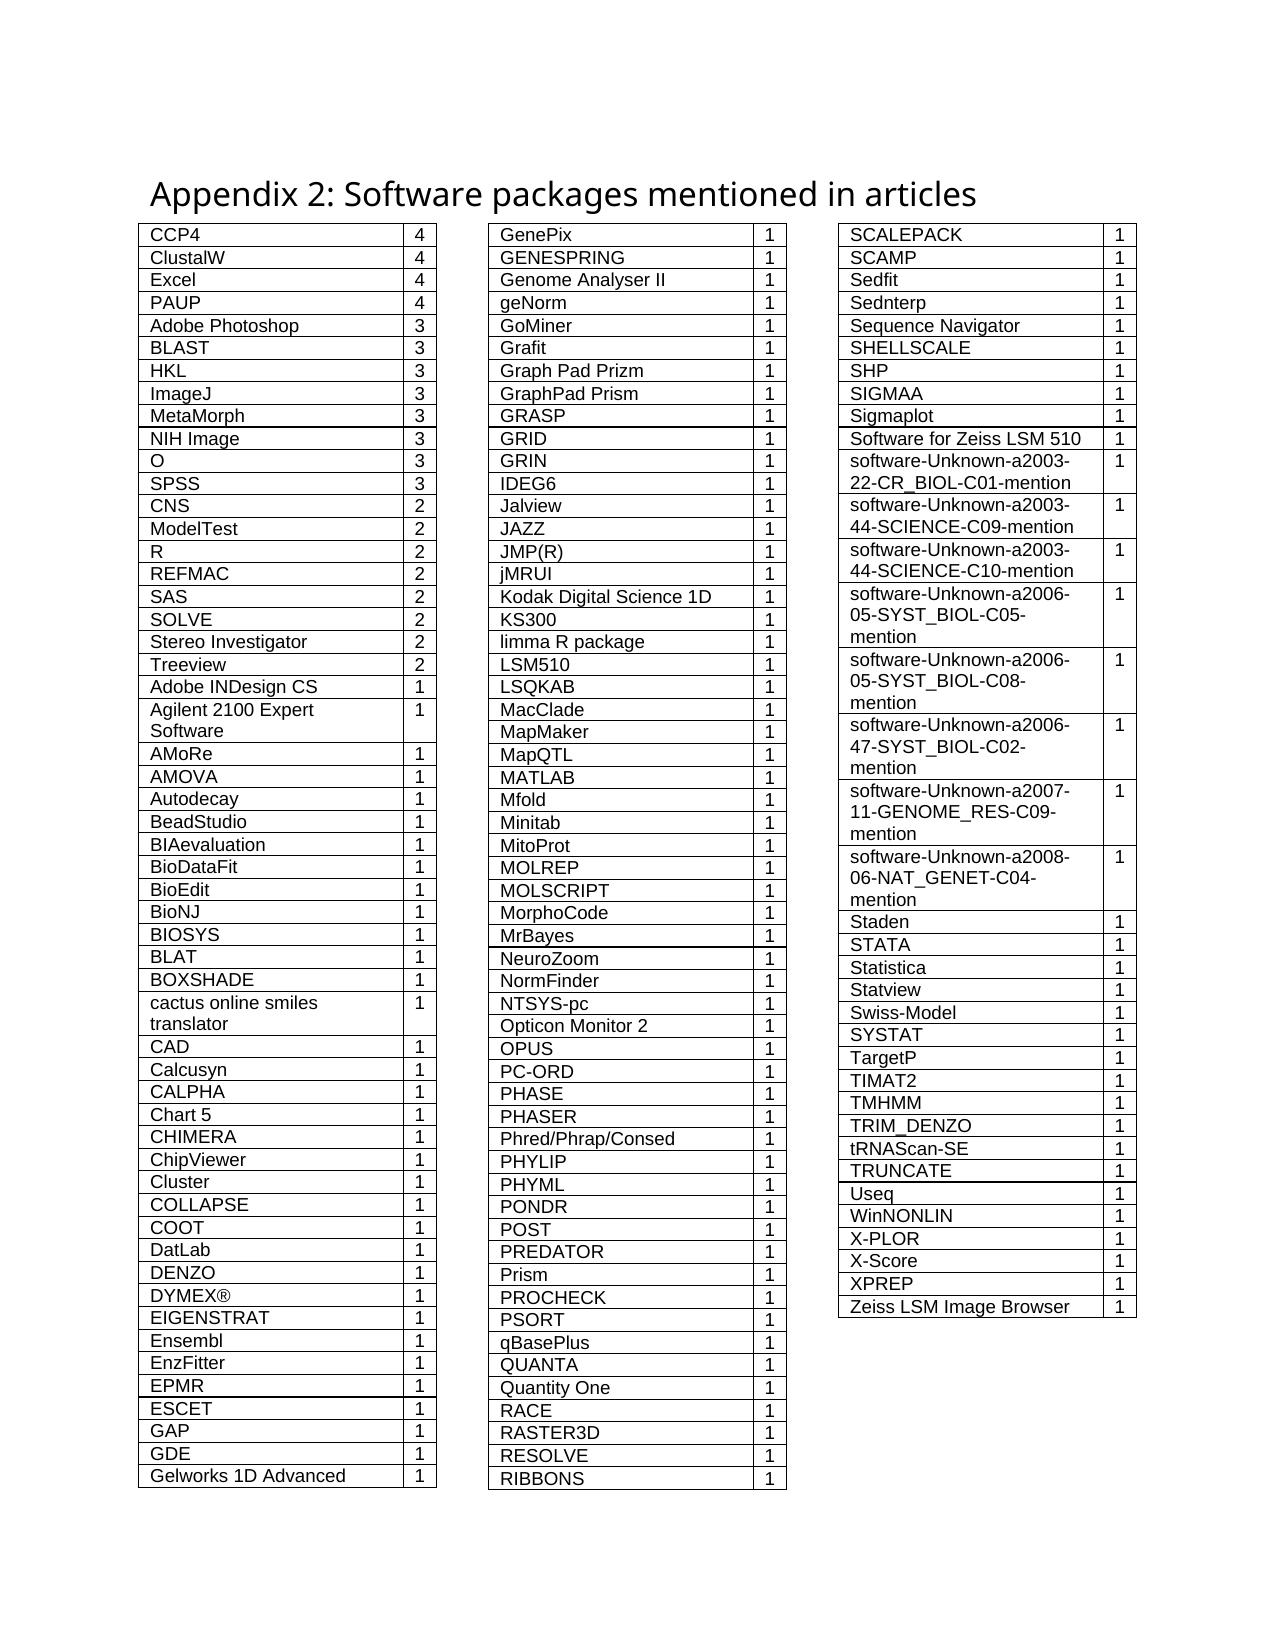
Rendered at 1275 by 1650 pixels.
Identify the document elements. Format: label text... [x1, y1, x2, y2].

table_cell 1 [1104, 714, 1136, 779]
table_cell RASTER3D [489, 1422, 753, 1444]
table_cell 1 [754, 925, 786, 946]
table_cell 1 [404, 1330, 436, 1351]
table_cell JMP(R) [489, 541, 753, 562]
table_cell 1 [404, 969, 436, 991]
table_cell 1 [754, 360, 786, 381]
table_cell 1 [754, 812, 786, 833]
table_cell NTSYS-pc [489, 993, 753, 1014]
table_cell 2 [404, 563, 436, 585]
table_cell 1 [754, 1106, 786, 1127]
table_cell COOT [139, 1217, 403, 1238]
table_cell SOLVE [139, 608, 403, 630]
table_cell GDE [139, 1443, 403, 1464]
table_cell 1 [754, 1174, 786, 1195]
table_cell Prism [489, 1264, 753, 1285]
table_cell 3 [404, 450, 436, 472]
table_cell Gelworks 1D Advanced [139, 1465, 403, 1487]
table_cell 1 [404, 1398, 436, 1419]
table_cell 1 [1104, 780, 1136, 844]
table_cell 1 [754, 1083, 786, 1104]
table_cell NIH Image [139, 428, 403, 449]
table_cell 1 [754, 1241, 786, 1263]
table_cell ClustalW [139, 247, 403, 268]
table_cell 2 [404, 654, 436, 675]
table_cell SIGMAA [839, 382, 1103, 404]
table_cell 1 [754, 1332, 786, 1353]
table_cell 1 [1104, 224, 1136, 246]
table_cell STATA [839, 934, 1103, 955]
table_cell GoMiner [489, 315, 753, 336]
table_cell 3 [404, 315, 436, 336]
table_cell 1 [754, 857, 786, 878]
table_cell Grafit [489, 337, 753, 359]
table_cell 1 [1104, 1273, 1136, 1294]
table_cell 1 [754, 1128, 786, 1150]
table_cell software-Unknown-a2007-11-GENOME_RES-C09-mention [839, 780, 1103, 844]
table_cell DatLab [139, 1239, 403, 1261]
table_cell R [139, 541, 403, 562]
table_cell 1 [1104, 1137, 1136, 1159]
table_cell 1 [754, 676, 786, 698]
table_cell Opticon Monitor 2 [489, 1015, 753, 1037]
table_cell 1 [1104, 648, 1136, 713]
table_header CCP4 [139, 224, 403, 246]
table_cell AMoRe [139, 743, 403, 764]
table_cell 1 [1104, 1205, 1136, 1227]
table_cell 1 [754, 405, 786, 426]
table_cell 1 [754, 608, 786, 630]
table_cell 1 [754, 1445, 786, 1466]
table_cell SHP [839, 360, 1103, 381]
table_cell 1 [754, 631, 786, 652]
table_cell 1 [754, 1219, 786, 1240]
table_cell 1 [754, 1400, 786, 1421]
table_cell Treeview [139, 654, 403, 675]
table_cell 1 [404, 833, 436, 855]
table_cell 1 [404, 1262, 436, 1283]
table_cell software-Unknown-a2003-44-SCIENCE-C09-mention [839, 494, 1103, 537]
table_cell CHIMERA [139, 1126, 403, 1148]
table_cell 1 [1104, 1070, 1136, 1091]
table_cell X-PLOR [839, 1228, 1103, 1249]
table_cell BeadStudio [139, 811, 403, 832]
table_cell Sedfit [839, 269, 1103, 291]
table_cell Swiss-Model [839, 1002, 1103, 1023]
table_cell EnzFitter [139, 1352, 403, 1374]
table_cell RIBBONS [489, 1467, 753, 1489]
table_cell 1 [754, 382, 786, 404]
table_cell 1 [1104, 979, 1136, 1001]
table_cell 1 [404, 1217, 436, 1238]
table_cell MapMaker [489, 721, 753, 743]
table_cell 1 [404, 788, 436, 810]
table_cell Cluster [139, 1171, 403, 1193]
table_cell 3 [404, 360, 436, 381]
table_cell 1 [404, 946, 436, 968]
table_cell BOXSHADE [139, 969, 403, 991]
table_cell SCALEPACK [839, 224, 1103, 246]
table_cell 4 [404, 269, 436, 291]
table_cell software-Unknown-a2003-44-SCIENCE-C10-mention [839, 539, 1103, 582]
table_cell 4 [404, 247, 436, 268]
table_cell 1 [754, 247, 786, 268]
table_cell WinNONLIN [839, 1205, 1103, 1227]
table_cell HKL [139, 360, 403, 381]
table_cell 1 [1104, 1002, 1136, 1023]
table_cell 1 [404, 1375, 436, 1396]
table_cell 2 [404, 541, 436, 562]
table_cell 3 [404, 405, 436, 426]
table_cell BioNJ [139, 901, 403, 923]
table_cell 1 [1104, 247, 1136, 268]
table_cell 1 [404, 1126, 436, 1148]
table_cell TargetP [839, 1047, 1103, 1068]
table_cell ESCET [139, 1398, 403, 1419]
table_cell TIMAT2 [839, 1070, 1103, 1091]
table_cell 1 [754, 315, 786, 336]
table_cell geNorm [489, 292, 753, 313]
table_cell 1 [754, 767, 786, 788]
table_cell 1 [404, 1307, 436, 1328]
table_cell LSQKAB [489, 676, 753, 698]
table_cell 1 [1104, 911, 1136, 933]
table_cell EPMR [139, 1375, 403, 1396]
table_cell GENESPRING [489, 247, 753, 268]
table_cell software-Unknown-a2006-05-SYST_BIOL-C05-mention [839, 583, 1103, 647]
subtitle Appendix 2: Software packages mentioned in articles [150, 171, 1125, 216]
table_cell 1 [754, 654, 786, 675]
table_cell NormFinder [489, 970, 753, 992]
table_cell 1 [1104, 1296, 1136, 1317]
table_cell Statistica [839, 956, 1103, 978]
table_cell 2 [404, 518, 436, 539]
table_cell BLAT [139, 946, 403, 968]
table_cell 1 [754, 1422, 786, 1444]
table_cell 1 [754, 518, 786, 539]
table_cell OPUS [489, 1038, 753, 1059]
table_cell GRIN [489, 450, 753, 472]
table_cell 1 [1104, 846, 1136, 910]
table_cell Sigmaplot [839, 405, 1103, 426]
table_cell CNS [139, 495, 403, 517]
table_cell TRIM_DENZO [839, 1115, 1103, 1136]
table_cell CAD [139, 1036, 403, 1057]
table_cell 1 [754, 1060, 786, 1082]
table_cell MitoProt [489, 834, 753, 856]
table_cell 1 [1104, 1047, 1136, 1068]
table_cell 1 [404, 1420, 436, 1442]
table_cell PAUP [139, 292, 403, 313]
table_cell 1 [404, 992, 436, 1035]
table_cell X-Score [839, 1250, 1103, 1272]
table_cell MacClade [489, 699, 753, 720]
table_cell DYMEX® [139, 1284, 403, 1306]
table_cell BIOSYS [139, 924, 403, 945]
table_cell 1 [1104, 1115, 1136, 1136]
table_cell Kodak Digital Science 1D [489, 586, 753, 607]
table_cell BioDataFit [139, 856, 403, 877]
table_cell REFMAC [139, 563, 403, 585]
table_cell Calcusyn [139, 1058, 403, 1080]
table_cell 3 [404, 428, 436, 449]
table_cell 1 [1104, 269, 1136, 291]
table_cell Mfold [489, 789, 753, 811]
table_cell 1 [754, 224, 786, 246]
table_cell 1 [404, 1194, 436, 1216]
table_cell 1 [1104, 583, 1136, 647]
table_cell PROCHECK [489, 1286, 753, 1308]
table_cell MATLAB [489, 767, 753, 788]
table_cell 1 [1104, 1183, 1136, 1204]
table_cell GRASP [489, 405, 753, 426]
table_cell BIAevaluation [139, 833, 403, 855]
table_cell BioEdit [139, 879, 403, 900]
table_cell 1 [754, 586, 786, 607]
table_cell jMRUI [489, 563, 753, 585]
table_cell 1 [404, 676, 436, 698]
table_cell ModelTest [139, 518, 403, 539]
table_cell cactus online smiles translator [139, 992, 403, 1035]
table_cell 1 [1104, 956, 1136, 978]
table_cell Autodecay [139, 788, 403, 810]
table_cell CALPHA [139, 1081, 403, 1102]
table_cell Sequence Navigator [839, 315, 1103, 336]
table_cell XPREP [839, 1273, 1103, 1294]
table_cell Genome Analyser II [489, 269, 753, 291]
table_cell 1 [404, 811, 436, 832]
table_cell TRUNCATE [839, 1160, 1103, 1181]
table_cell 1 [404, 1443, 436, 1464]
table_cell 1 [1104, 337, 1136, 359]
table_cell Adobe INDesign CS [139, 676, 403, 698]
table_cell MOLSCRIPT [489, 880, 753, 901]
table_cell PHASE [489, 1083, 753, 1104]
table_cell O [139, 450, 403, 472]
table_cell 1 [754, 834, 786, 856]
table_cell PONDR [489, 1196, 753, 1218]
table_cell 1 [754, 880, 786, 901]
table_cell tRNAScan-SE [839, 1137, 1103, 1159]
table_cell 1 [1104, 494, 1136, 537]
table_cell Excel [139, 269, 403, 291]
table_cell 1 [1104, 1024, 1136, 1046]
table_cell software-Unknown-a2006-05-SYST_BIOL-C08-mention [839, 648, 1103, 713]
table_cell Useq [839, 1183, 1103, 1204]
table_cell RACE [489, 1400, 753, 1421]
table_cell 1 [404, 1171, 436, 1193]
table_cell 2 [404, 586, 436, 607]
table_cell BLAST [139, 337, 403, 359]
table_cell ImageJ [139, 382, 403, 404]
table_cell 1 [404, 1239, 436, 1261]
table_cell 2 [404, 495, 436, 517]
table_cell PHYLIP [489, 1151, 753, 1172]
table_cell RESOLVE [489, 1445, 753, 1466]
table_cell 1 [754, 699, 786, 720]
table_cell 1 [754, 450, 786, 472]
table_cell 1 [754, 993, 786, 1014]
table_cell 1 [1104, 450, 1136, 493]
table_cell 1 [754, 1264, 786, 1285]
table_cell 1 [1104, 539, 1136, 582]
table_cell 1 [404, 699, 436, 742]
table_cell 3 [404, 382, 436, 404]
table_cell QUANTA [489, 1354, 753, 1376]
table_cell 1 [754, 337, 786, 359]
table_cell 1 [1104, 1250, 1136, 1272]
table_cell Phred/Phrap/Consed [489, 1128, 753, 1150]
table_cell Minitab [489, 812, 753, 833]
table_cell Adobe Photoshop [139, 315, 403, 336]
table_cell 1 [754, 541, 786, 562]
table_cell 1 [1104, 428, 1136, 449]
table_cell ChipViewer [139, 1149, 403, 1170]
table_cell PREDATOR [489, 1241, 753, 1263]
table_cell 1 [404, 1036, 436, 1057]
table_cell 1 [1104, 405, 1136, 426]
table_cell 1 [754, 269, 786, 291]
table_cell EIGENSTRAT [139, 1307, 403, 1328]
table_cell Sednterp [839, 292, 1103, 313]
table_cell 1 [1104, 1092, 1136, 1114]
table_cell 1 [754, 1354, 786, 1376]
table_cell Jalview [489, 495, 753, 517]
table_cell 1 [754, 1309, 786, 1331]
table_cell 1 [404, 1149, 436, 1170]
table_cell LSM510 [489, 654, 753, 675]
table_cell 1 [754, 789, 786, 811]
table_cell 1 [754, 902, 786, 924]
table_cell SYSTAT [839, 1024, 1103, 1046]
table_cell 1 [754, 744, 786, 766]
table_cell MapQTL [489, 744, 753, 766]
table_cell KS300 [489, 608, 753, 630]
table_cell 1 [754, 495, 786, 517]
table_cell 1 [404, 1284, 436, 1306]
table_cell Zeiss LSM Image Browser [839, 1296, 1103, 1317]
table_cell Graph Pad Prizm [489, 360, 753, 381]
table_cell 1 [754, 292, 786, 313]
table_cell GRID [489, 428, 753, 449]
table_cell NeuroZoom [489, 948, 753, 969]
table_cell software-Unknown-a2008-06-NAT_GENET-C04-mention [839, 846, 1103, 910]
table_cell 1 [754, 721, 786, 743]
table_cell 1 [754, 1377, 786, 1398]
table_cell 1 [754, 1467, 786, 1489]
table_cell 1 [754, 1015, 786, 1037]
table_cell 1 [404, 1058, 436, 1080]
table_cell software-Unknown-a2006-47-SYST_BIOL-C02-mention [839, 714, 1103, 779]
table_cell Statview [839, 979, 1103, 1001]
table_cell PHASER [489, 1106, 753, 1127]
table_cell MorphoCode [489, 902, 753, 924]
table_cell 1 [754, 1196, 786, 1218]
table_cell 1 [404, 856, 436, 877]
table_cell GenePix [489, 224, 753, 246]
table_cell Stereo Investigator [139, 631, 403, 652]
table_cell SCAMP [839, 247, 1103, 268]
table_cell COLLAPSE [139, 1194, 403, 1216]
table_cell PSORT [489, 1309, 753, 1331]
table_cell 1 [404, 1465, 436, 1487]
table_cell PHYML [489, 1174, 753, 1195]
table_cell Software for Zeiss LSM 510 [839, 428, 1103, 449]
table_cell TMHMM [839, 1092, 1103, 1114]
table_header 4 [404, 224, 436, 246]
table_cell limma R package [489, 631, 753, 652]
table_cell AMOVA [139, 766, 403, 787]
table_cell 1 [754, 1286, 786, 1308]
table_cell 1 [1104, 292, 1136, 313]
table_cell 1 [754, 563, 786, 585]
table_cell 1 [754, 970, 786, 992]
table_cell 1 [404, 1104, 436, 1125]
table_cell DENZO [139, 1262, 403, 1283]
table_cell Agilent 2100 Expert Software [139, 699, 403, 742]
table_cell 1 [404, 901, 436, 923]
table_cell 1 [754, 473, 786, 494]
table_cell 1 [404, 879, 436, 900]
table_cell Staden [839, 911, 1103, 933]
table_cell SAS [139, 586, 403, 607]
table_cell 3 [404, 473, 436, 494]
table_cell qBasePlus [489, 1332, 753, 1353]
table_cell MetaMorph [139, 405, 403, 426]
table_cell 1 [1104, 315, 1136, 336]
table_cell 1 [754, 948, 786, 969]
table_cell 4 [404, 292, 436, 313]
table_cell 1 [754, 1151, 786, 1172]
table_cell 1 [1104, 1228, 1136, 1249]
table_cell Quantity One [489, 1377, 753, 1398]
table_cell Chart 5 [139, 1104, 403, 1125]
table_cell GAP [139, 1420, 403, 1442]
table_cell 1 [404, 1352, 436, 1374]
table_cell 1 [404, 766, 436, 787]
table_cell 3 [404, 337, 436, 359]
table_cell SPSS [139, 473, 403, 494]
table_cell software-Unknown-a2003-22-CR_BIOL-C01-mention [839, 450, 1103, 493]
table_cell 1 [1104, 360, 1136, 381]
table_cell PC-ORD [489, 1060, 753, 1082]
table_cell POST [489, 1219, 753, 1240]
table_cell GraphPad Prism [489, 382, 753, 404]
table_cell MrBayes [489, 925, 753, 946]
table_cell 1 [404, 924, 436, 945]
table_cell SHELLSCALE [839, 337, 1103, 359]
table_cell 2 [404, 631, 436, 652]
table_cell 1 [404, 743, 436, 764]
table_cell 2 [404, 608, 436, 630]
table_cell 1 [1104, 934, 1136, 955]
table_cell IDEG6 [489, 473, 753, 494]
table_cell 1 [754, 428, 786, 449]
table_cell 1 [754, 1038, 786, 1059]
table_cell 1 [1104, 1160, 1136, 1181]
table_cell JAZZ [489, 518, 753, 539]
table_cell 1 [1104, 382, 1136, 404]
table_cell 1 [404, 1081, 436, 1102]
table_cell Ensembl [139, 1330, 403, 1351]
table_cell MOLREP [489, 857, 753, 878]
